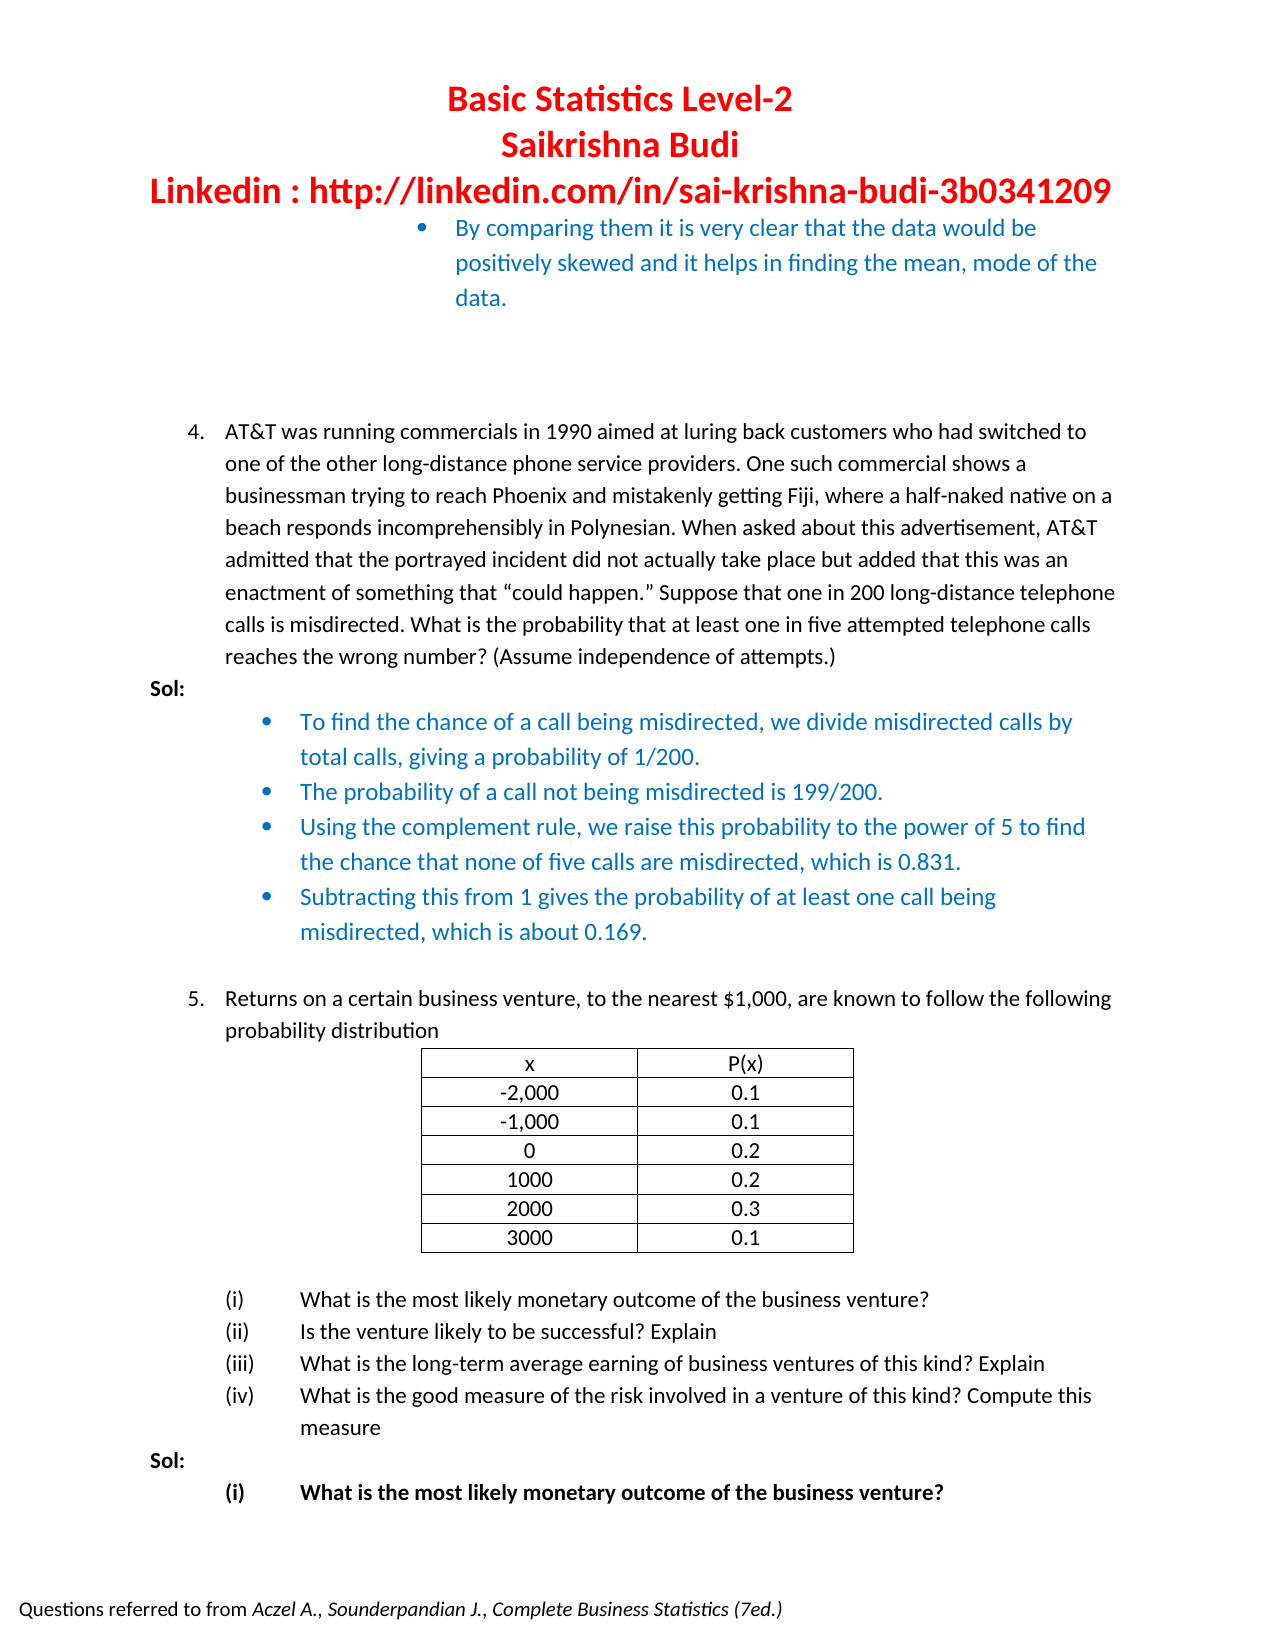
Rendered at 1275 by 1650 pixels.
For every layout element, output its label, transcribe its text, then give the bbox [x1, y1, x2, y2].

table_cell 0.1 [638, 1224, 853, 1252]
table_cell 0.2 [638, 1165, 853, 1193]
list What is the good measure of the risk involved in a venture of this kind? Compute this measure [225, 1381, 1125, 1442]
list Returns on a certain business venture, to the nearest $1,000, are known to follow the following probability distribution [187, 984, 1125, 1044]
list Using the complement rule, we raise this probability to the power of 5 to find the chance that none of five calls are misdirected, which is 0.831. [262, 812, 1125, 877]
table_cell 1000 [422, 1165, 637, 1193]
table_cell 0.1 [638, 1078, 853, 1106]
table_cell 0 [422, 1136, 637, 1164]
table_cell -2,000 [422, 1078, 637, 1106]
table_cell 0.1 [638, 1107, 853, 1135]
list AT&T was running commercials in 1990 aimed at luring back customers who had switched to one of the other long-distance phone service providers. One such commercial shows a businessman trying to reach Phoenix and mistakenly getting Fiji, where a half-naked native on a beach responds incomprehensibly in Polynesian. When asked about this advertisement, AT&T admitted that the portrayed incident did not actually take place but added that this was an enactment of something that “could happen.” Suppose that one in 200 long-distance telephone calls is misdirected. What is the probability that at least one in five attempted telephone calls reaches the wrong number? (Assume independence of attempts.) [187, 417, 1125, 670]
table_header x [422, 1049, 637, 1077]
list What is the most likely monetary outcome of the business venture? [225, 1478, 1125, 1506]
table_cell 0.3 [638, 1195, 853, 1222]
list What is the most likely monetary outcome of the business venture? [225, 1285, 1125, 1313]
list The probability of a call not being misdirected is 199/200. [262, 777, 1125, 807]
table_header P(x) [638, 1049, 853, 1077]
list To find the chance of a call being misdirected, we divide misdirected calls by total calls, giving a probability of 1/200. [262, 707, 1125, 772]
list Is the venture likely to be successful? Explain [225, 1317, 1125, 1345]
table_cell 2000 [422, 1195, 637, 1222]
text Sol: [150, 1446, 1125, 1474]
text Sol: [150, 674, 1125, 702]
table_cell -1,000 [422, 1107, 637, 1135]
list What is the long-term average earning of business ventures of this kind? Explain [225, 1349, 1125, 1377]
table_cell 3000 [422, 1224, 637, 1252]
list Subtracting this from 1 gives the probability of at least one call being misdirected, which is about 0.169. [262, 882, 1125, 947]
list By comparing them it is very clear that the data would be positively skewed and it helps in finding the mean, mode of the data. [418, 212, 1125, 313]
table_cell 0.2 [638, 1136, 853, 1164]
